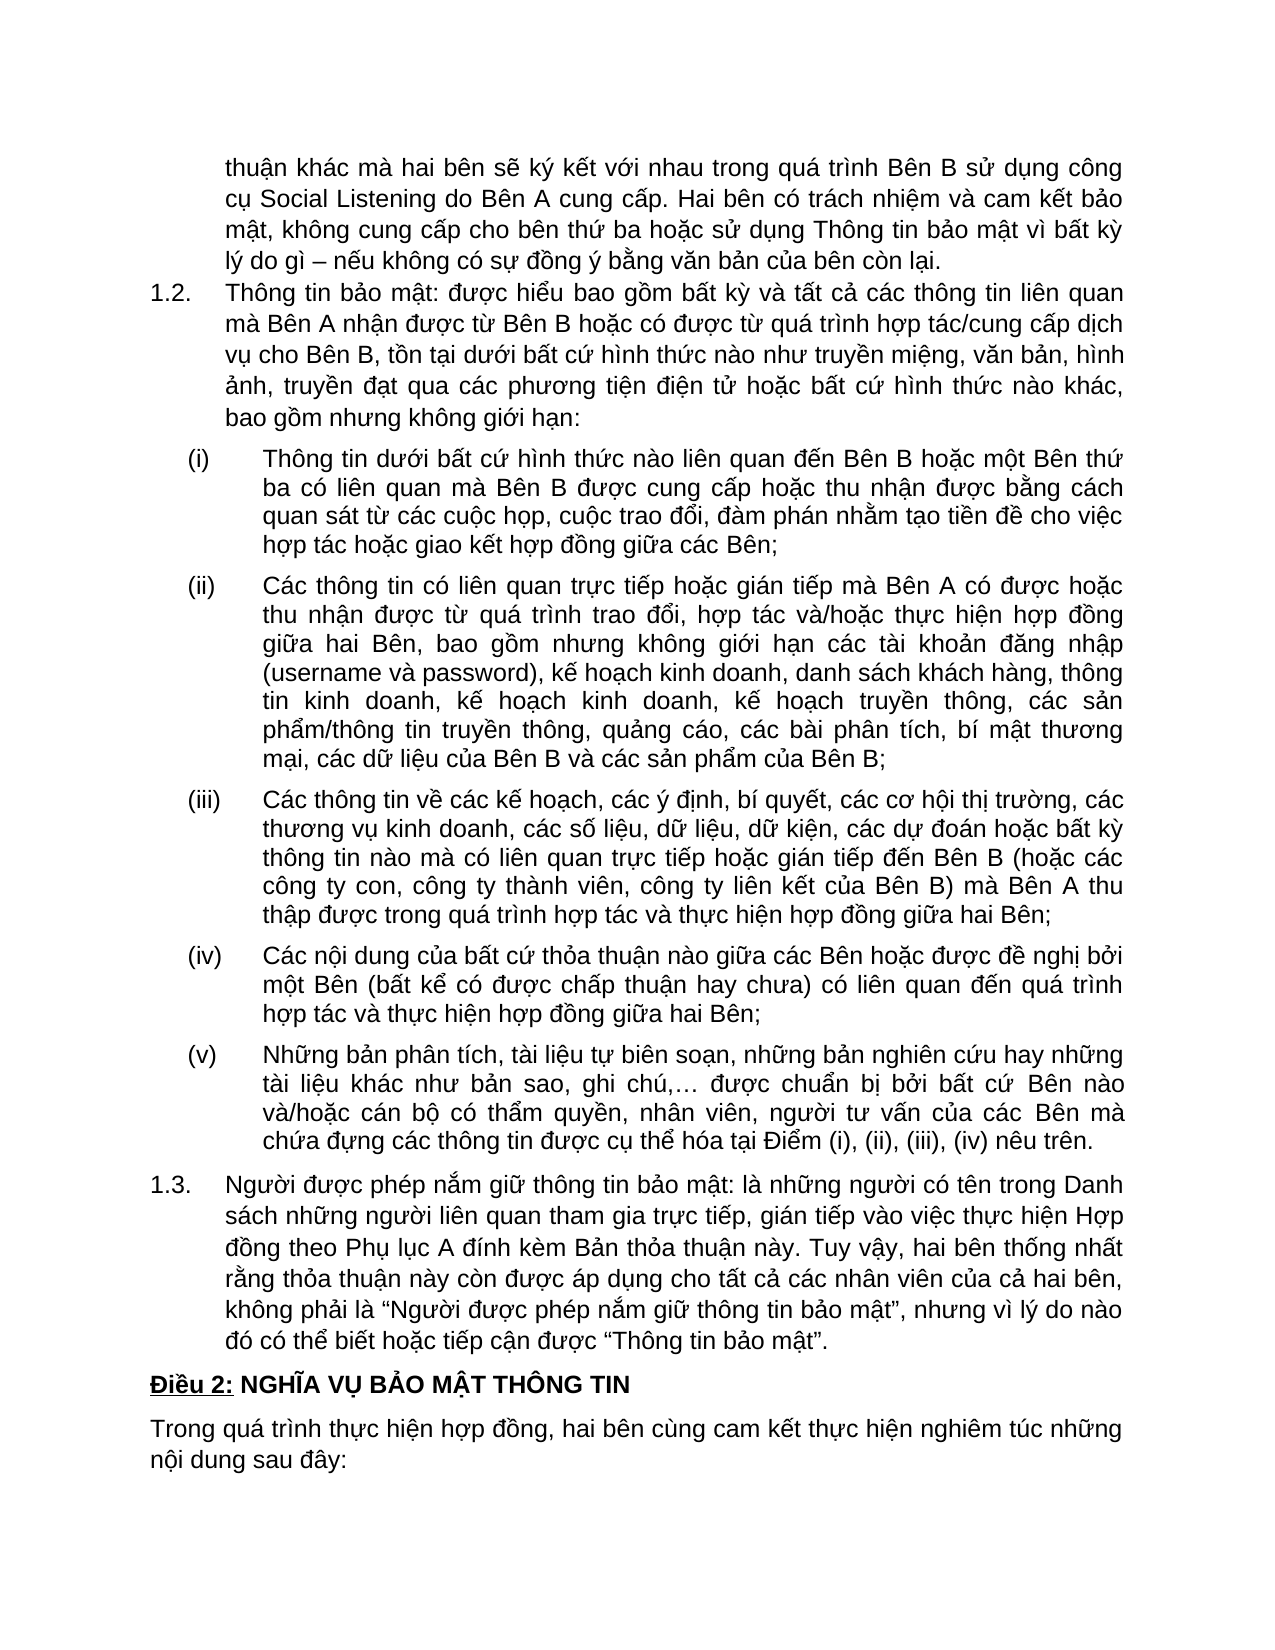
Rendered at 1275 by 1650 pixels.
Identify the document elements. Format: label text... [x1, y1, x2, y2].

list Các thông tin về các kế hoạch, các ý định, bí quyết, các cơ hội thị trường, các thương vụ kinh doanh, các số liệu, dữ liệu, dữ kiện, các dự đoán hoặc bất kỳ thông tin nào mà có liên quan trực tiếp hoặc gián tiếp đến Bên B (hoặc các công ty con, công ty thành viên, công ty liên kết của Bên B) mà Bên A thu thập được trong quá trình hợp tác và thực hiện hợp đồng giữa hai Bên; [187, 785, 1125, 929]
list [150, 150, 1125, 275]
list Thông tin dưới bất cứ hình thức nào liên quan đến Bên B hoặc một Bên thứ ba có liên quan mà Bên B được cung cấp hoặc thu nhận được bằng cách quan sát từ các cuộc họp, cuộc trao đổi, đàm phán nhằm tạo tiền đề cho việc hợp tác hoặc giao kết hợp đồng giữa các Bên; [187, 444, 1125, 559]
list Các thông tin có liên quan trực tiếp hoặc gián tiếp mà Bên A có được hoặc thu nhận được từ quá trình trao đổi, hợp tác và/hoặc thực hiện hợp đồng giữa hai Bên, bao gồm nhưng không giới hạn các tài khoản đăng nhập (username và password), kế hoạch kinh doanh, danh sách khách hàng, thông tin kinh doanh, kế hoạch kinh doanh, kế hoạch truyền thông, các sản phẩm/thông tin truyền thông, quảng cáo, các bài phân tích, bí mật thương mại, các dữ liệu của Bên B và các sản phẩm của Bên B; [187, 571, 1125, 772]
text Điều 2: NGHĨA VỤ BẢO MẬT THÔNG TIN [150, 1367, 1125, 1399]
text Trong quá trình thực hiện hợp đồng, hai bên cùng cam kết thực hiện nghiêm túc những nội dung sau đây: [150, 1411, 1125, 1474]
list Người được phép nắm giữ thông tin bảo mật: là những người có tên trong Danh sách những người liên quan tham gia trực tiếp, gián tiếp vào việc thực hiện Hợp đồng theo Phụ lục A đính kèm Bản thỏa thuận này. Tuy vậy, hai bên thống nhất rằng thỏa thuận này còn được áp dụng cho tất cả các nhân viên của cả hai bên, không phải là “Người được phép nắm giữ thông tin bảo mật”, nhưng vì lý do nào đó có thể biết hoặc tiếp cận được “Thông tin bảo mật”. [150, 1167, 1125, 1355]
list Các nội dung của bất cứ thỏa thuận nào giữa các Bên hoặc được đề nghị bởi một Bên (bất kể có được chấp thuận hay chưa) có liên quan đến quá trình hợp tác và thực hiện hợp đồng giữa hai Bên; [187, 941, 1125, 1027]
list Những bản phân tích, tài liệu tự biên soạn, những bản nghiên cứu hay những tài liệu khác như bản sao, ghi chú,… được chuẩn bị bởi bất cứ Bên nào và/hoặc cán bộ có thẩm quyền, nhân viên, người tư vấn của các Bên mà chứa đựng các thông tin được cụ thể hóa tại Điểm (i), (ii), (iii), (iv) nêu trên. [187, 1040, 1125, 1155]
list Thông tin bảo mật: được hiểu bao gồm bất kỳ và tất cả các thông tin liên quan mà Bên A nhận được từ Bên B hoặc có được từ quá trình hợp tác/cung cấp dịch vụ cho Bên B, tồn tại dưới bất cứ hình thức nào như truyền miệng, văn bản, hình ảnh, truyền đạt qua các phương tiện điện tử hoặc bất cứ hình thức nào khác, bao gồm nhưng không giới hạn: [150, 275, 1125, 431]
